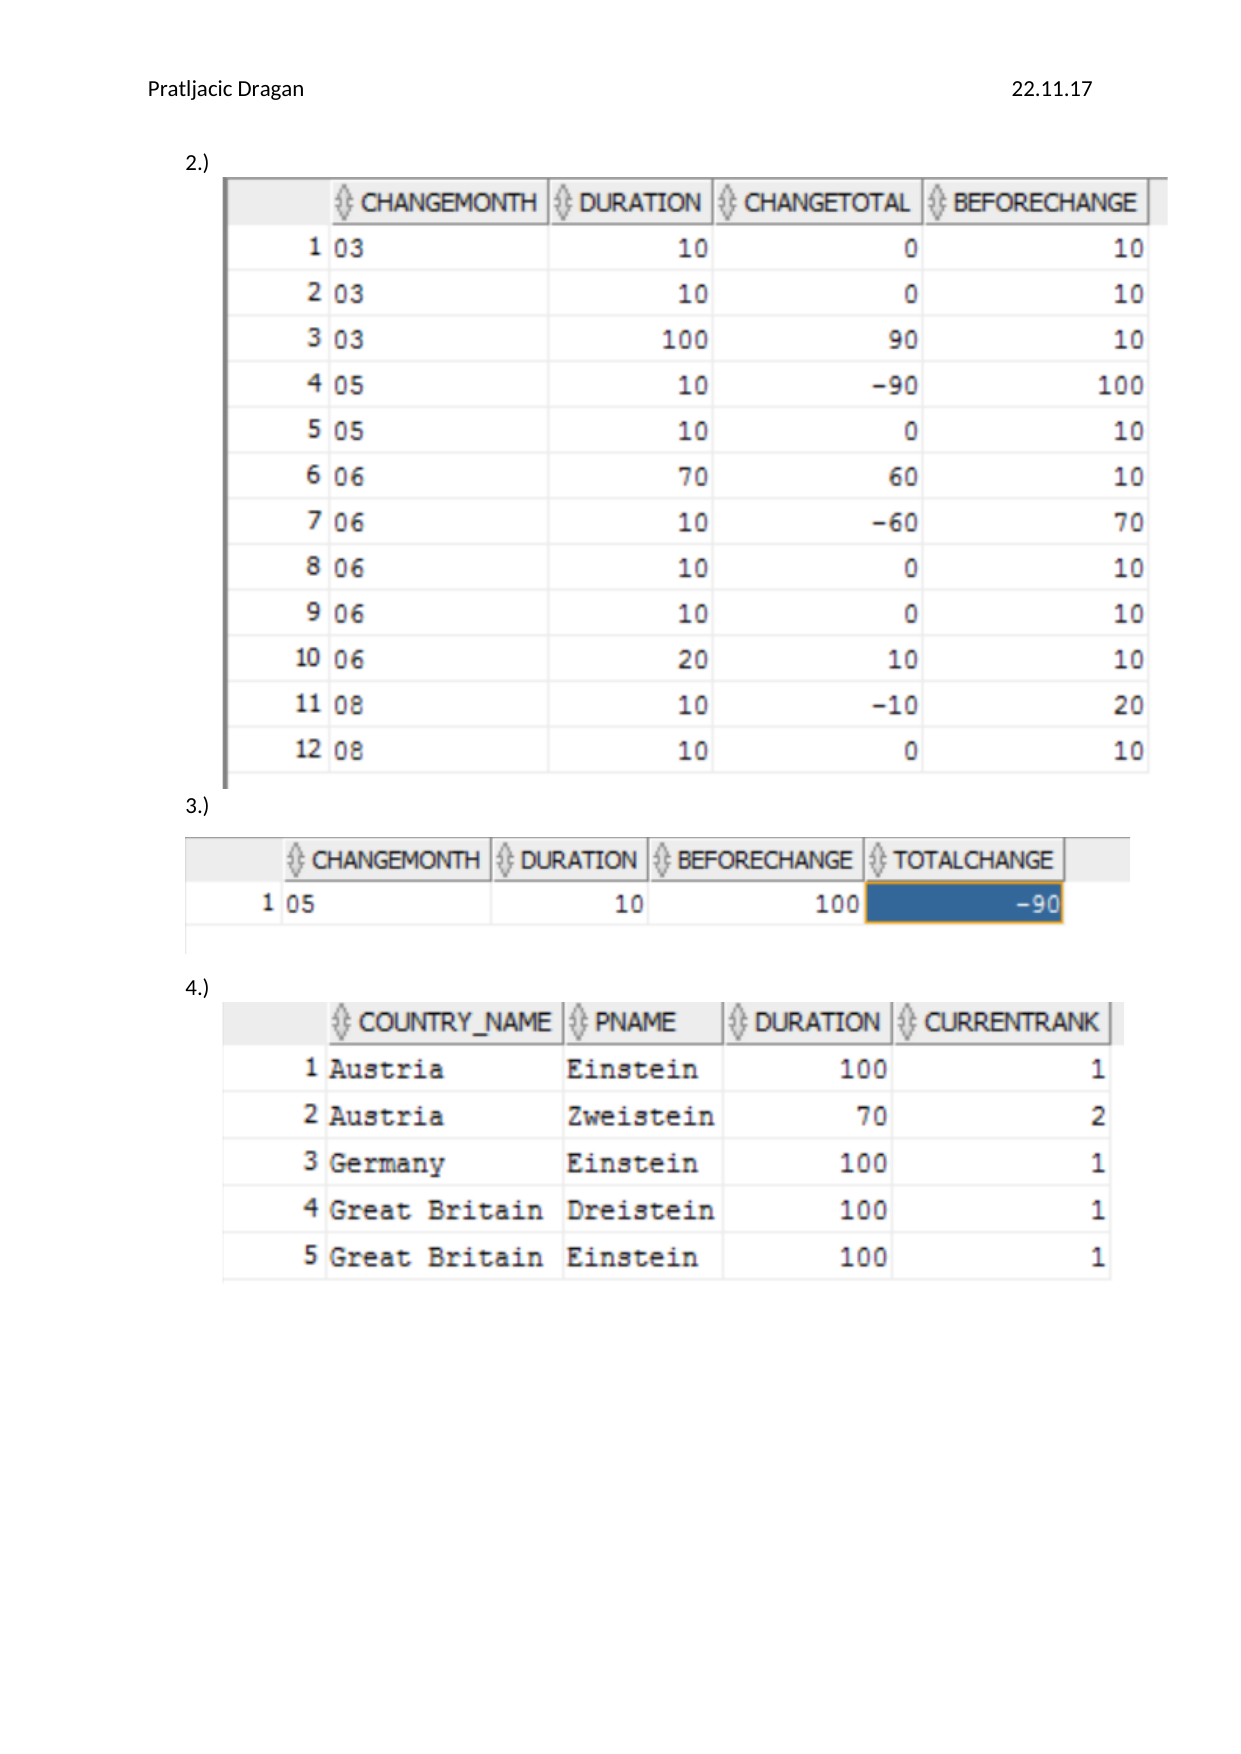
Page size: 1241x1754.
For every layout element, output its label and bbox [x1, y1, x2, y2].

picture [222, 177, 1168, 789]
picture [222, 1002, 1125, 1284]
picture [185, 837, 1130, 954]
